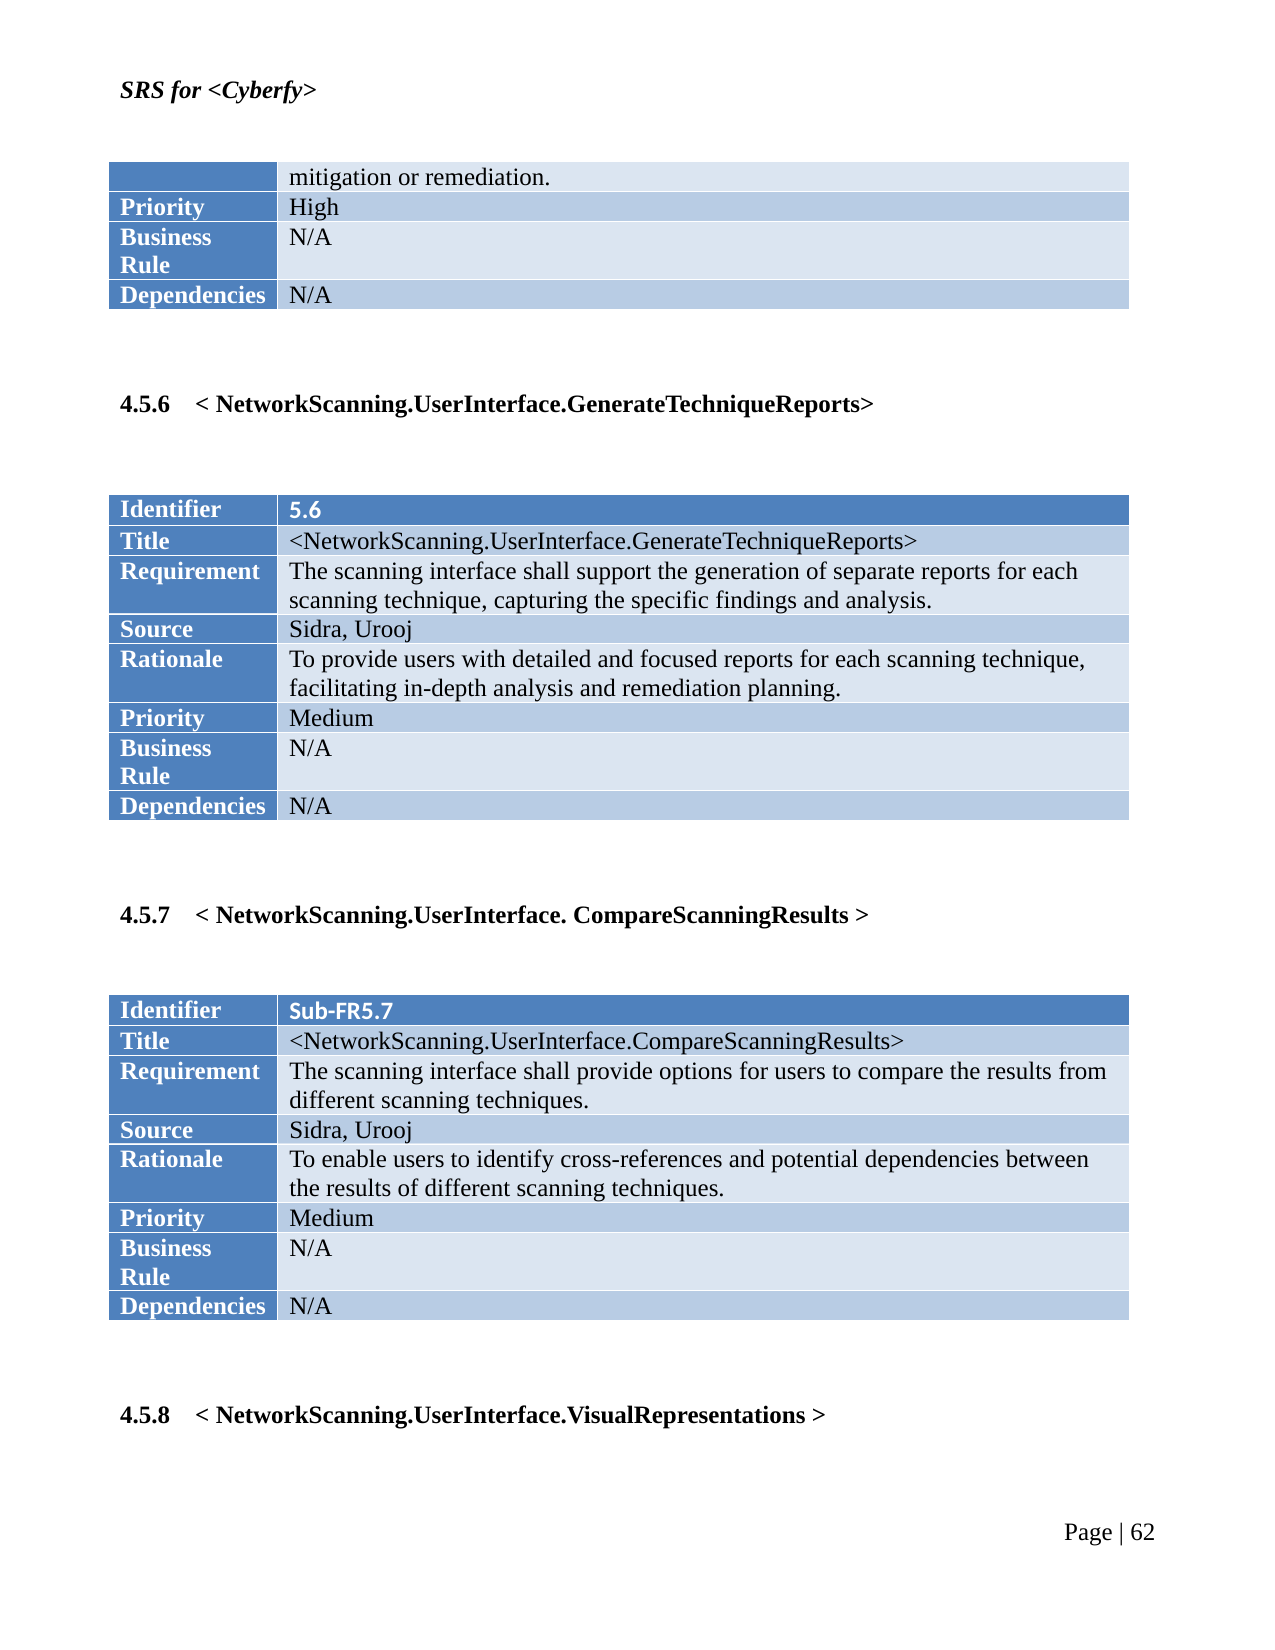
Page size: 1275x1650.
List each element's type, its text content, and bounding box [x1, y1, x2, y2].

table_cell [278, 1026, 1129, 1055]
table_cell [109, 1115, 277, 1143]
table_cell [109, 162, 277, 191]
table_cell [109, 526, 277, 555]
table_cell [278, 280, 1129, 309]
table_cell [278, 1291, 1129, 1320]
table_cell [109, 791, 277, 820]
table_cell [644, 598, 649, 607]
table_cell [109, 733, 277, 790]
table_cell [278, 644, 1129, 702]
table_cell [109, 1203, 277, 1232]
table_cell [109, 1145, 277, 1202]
subtitle < NetworkScanning.UserInterface.GenerateTechniqueReports> [120, 389, 1155, 418]
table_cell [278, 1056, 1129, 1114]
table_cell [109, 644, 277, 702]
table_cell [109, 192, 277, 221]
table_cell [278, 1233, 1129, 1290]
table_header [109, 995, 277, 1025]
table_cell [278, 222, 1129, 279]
subtitle < NetworkScanning.UserInterface.VisualRepresentations > [120, 1400, 1155, 1429]
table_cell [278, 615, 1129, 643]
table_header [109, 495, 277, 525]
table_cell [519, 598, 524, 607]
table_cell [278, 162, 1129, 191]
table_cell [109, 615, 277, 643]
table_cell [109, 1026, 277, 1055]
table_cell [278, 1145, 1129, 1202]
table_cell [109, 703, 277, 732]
subtitle < NetworkScanning.UserInterface. CompareScanningResults > [120, 900, 1155, 928]
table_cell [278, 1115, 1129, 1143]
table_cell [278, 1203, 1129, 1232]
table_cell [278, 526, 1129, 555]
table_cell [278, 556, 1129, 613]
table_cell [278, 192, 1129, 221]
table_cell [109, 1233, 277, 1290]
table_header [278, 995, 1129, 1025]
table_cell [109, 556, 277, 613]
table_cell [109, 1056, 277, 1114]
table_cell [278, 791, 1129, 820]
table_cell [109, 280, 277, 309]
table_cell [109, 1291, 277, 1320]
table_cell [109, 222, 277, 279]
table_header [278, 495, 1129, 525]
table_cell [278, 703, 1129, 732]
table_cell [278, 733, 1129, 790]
